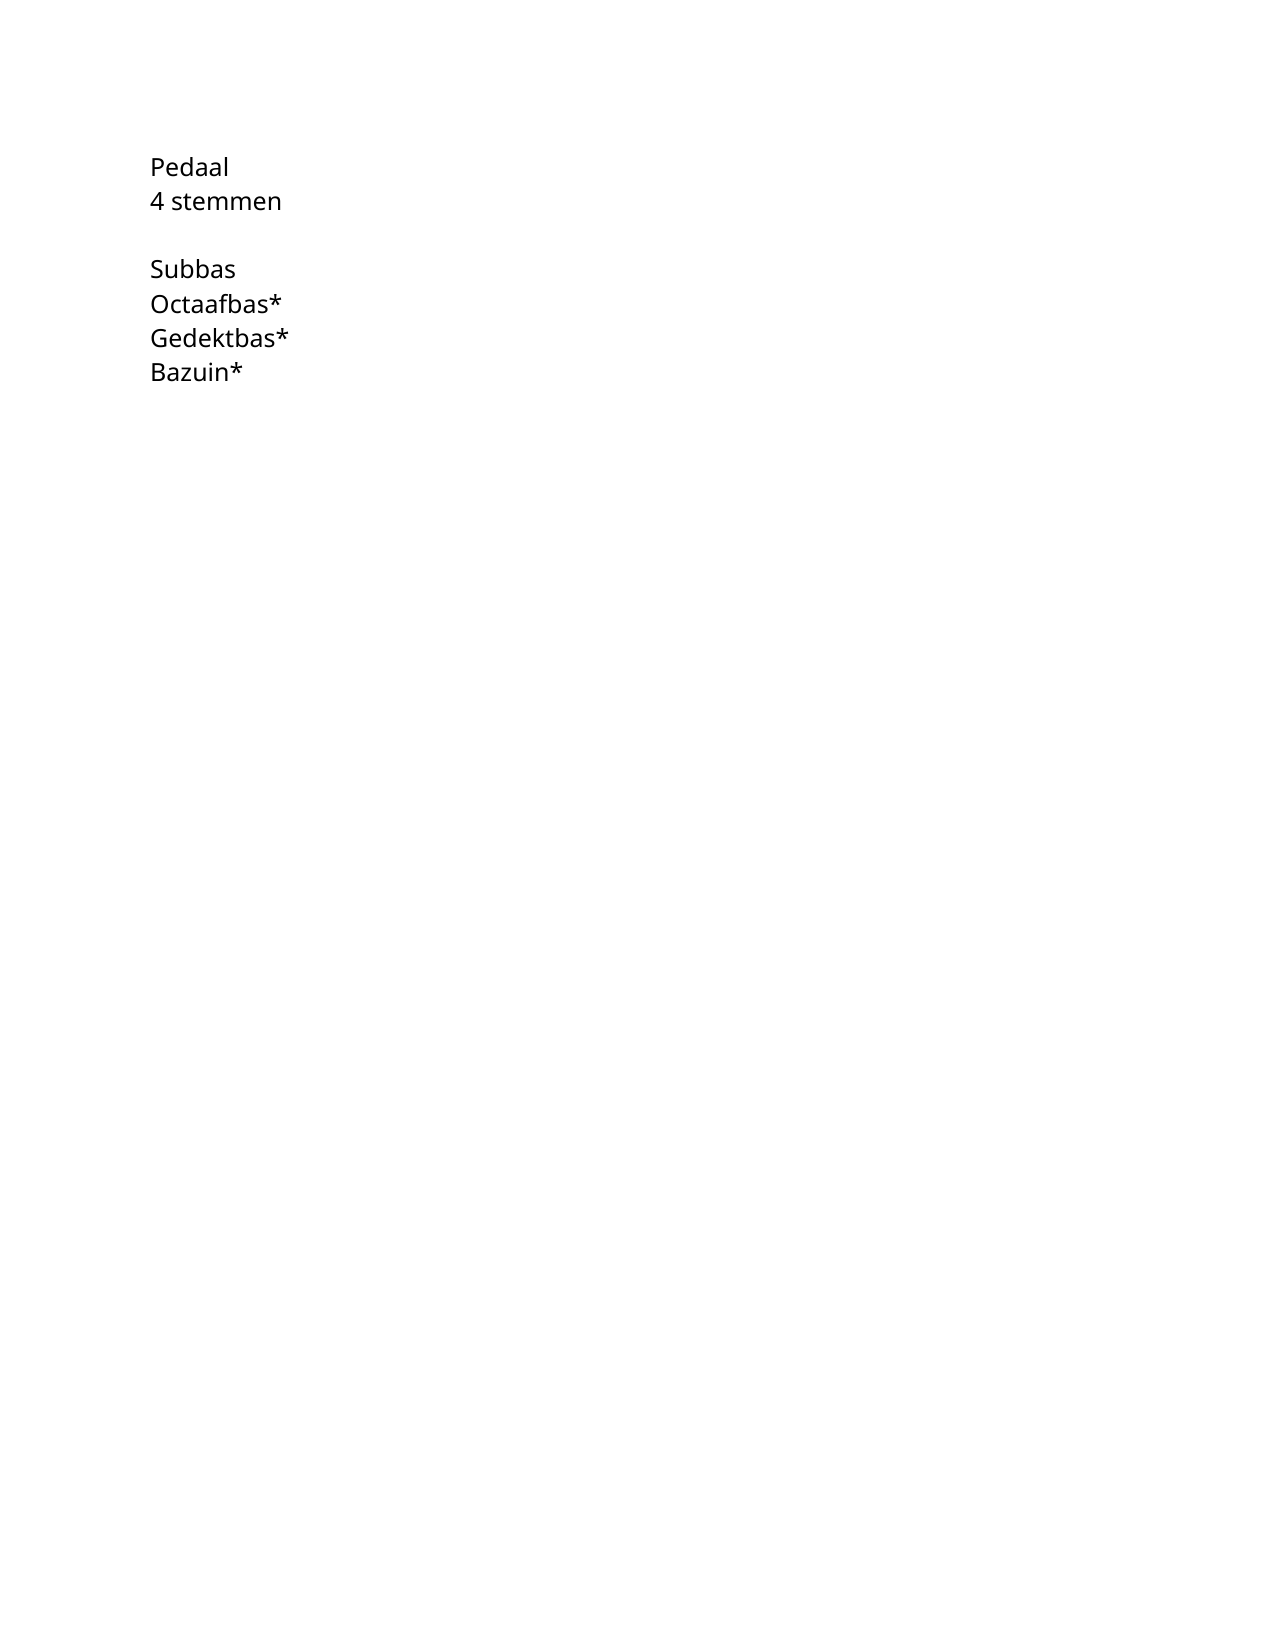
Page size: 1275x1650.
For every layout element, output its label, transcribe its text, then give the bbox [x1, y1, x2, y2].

text 4 stemmen [150, 184, 1125, 218]
text Bazuin* [150, 354, 1125, 388]
text Gedektbas* [150, 320, 1125, 354]
text Octaafbas* [150, 286, 1125, 320]
text Subbas [150, 252, 1125, 286]
text Pedaal [150, 150, 1125, 184]
